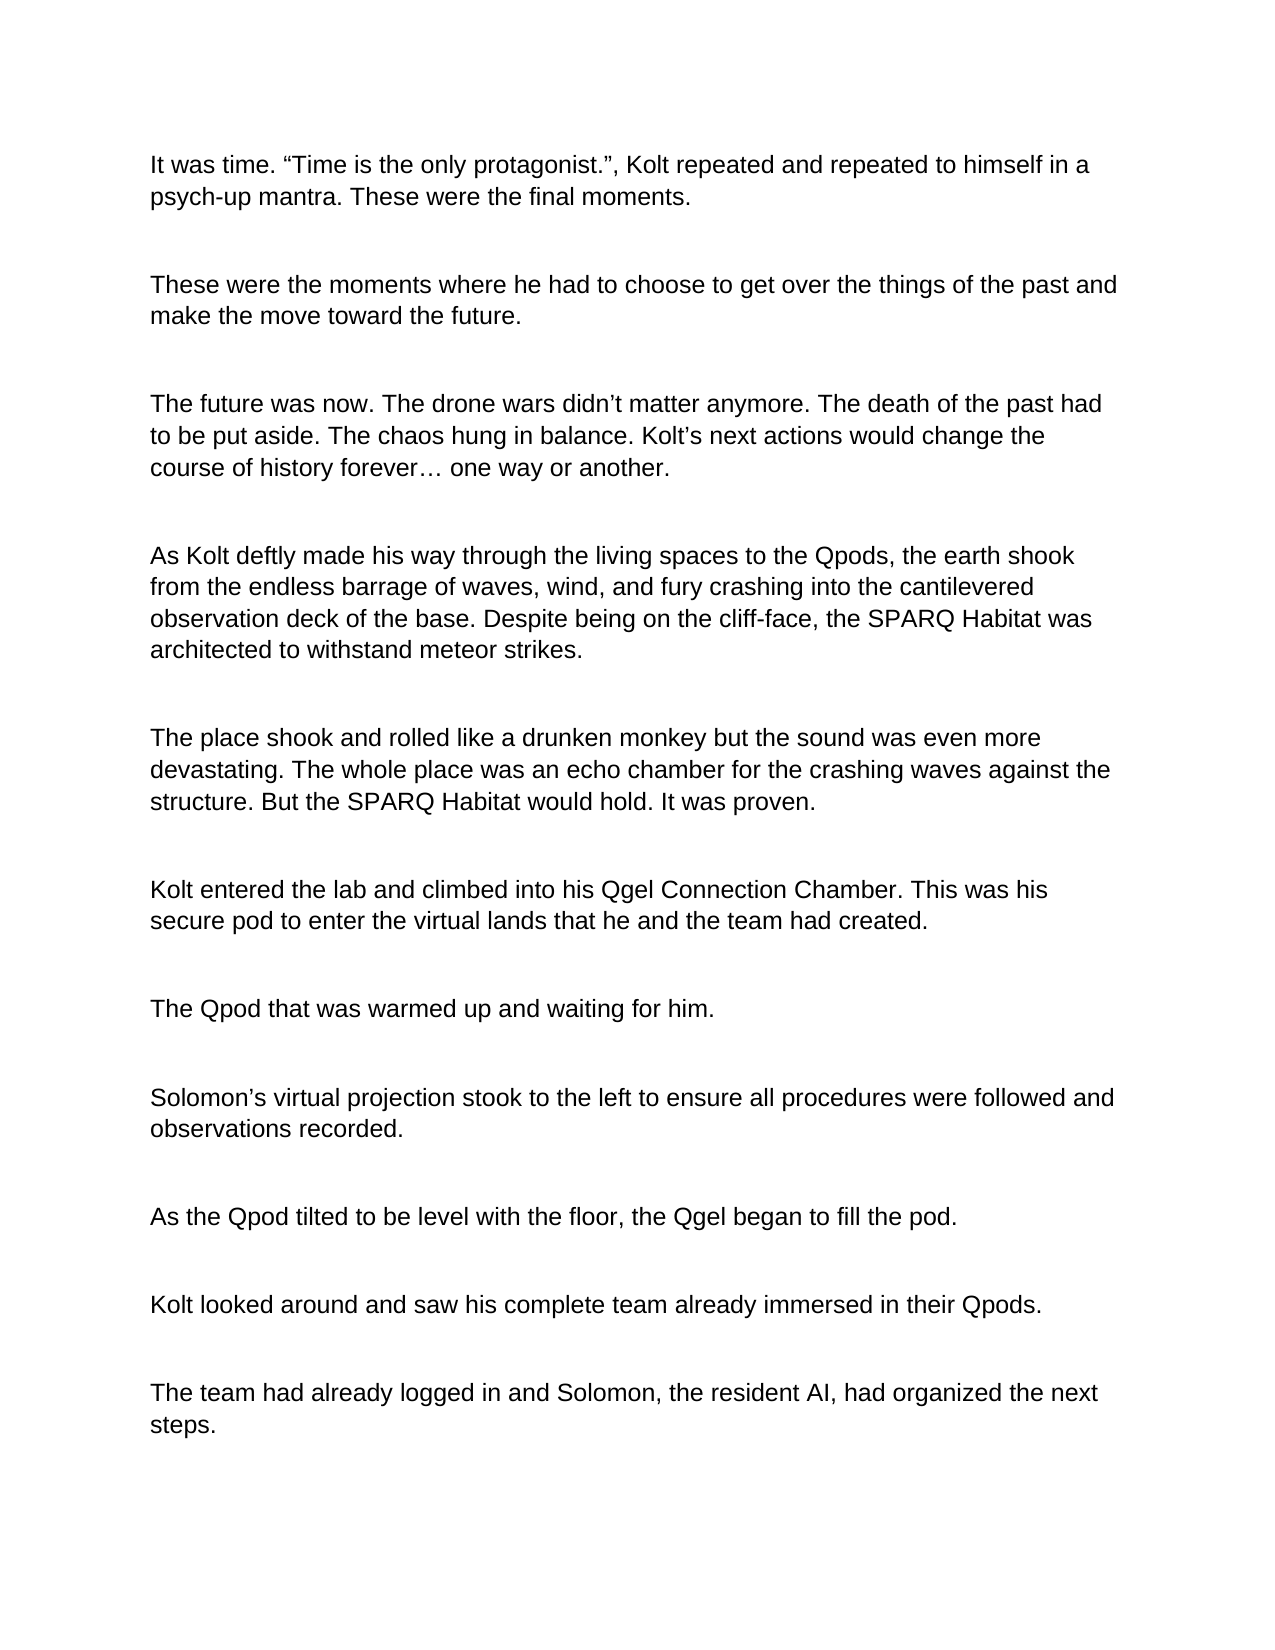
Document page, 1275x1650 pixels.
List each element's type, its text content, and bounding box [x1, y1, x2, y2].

text Solomon’s virtual projection stook to the left to ensure all procedures were followed and observations recorded. [150, 1082, 1125, 1143]
text As Kolt deftly made his way through the living spaces to the Qpods, the earth shook from the endless barrage of waves, wind, and fury crashing into the cantilevered observation deck of the base. Despite being on the cliff-face, the SPARQ Habitat was architected to withstand meteor strikes. [150, 541, 1125, 664]
text It was time. “Time is the only protagonist.”, Kolt repeated and repeated to himself in a psych-up mantra. These were the final moments. [150, 150, 1125, 210]
text As the Qpod tilted to be level with the floor, the Qgel began to fill the pod. [150, 1202, 1125, 1231]
text These were the moments where he had to choose to get over the things of the past and make the move toward the future. [150, 270, 1125, 330]
text The team had already logged in and Solomon, the resident AI, had organized the next steps. [150, 1378, 1125, 1439]
text The Qpod that was warmed up and waiting for him. [150, 994, 1125, 1023]
text The future was now. The drone wars didn’t matter anymore. The death of the past had to be put aside. The chaos hung in balance. Kolt’s next actions would change the course of history forever… one way or another. [150, 389, 1125, 481]
text The place shook and rolled like a drunken monkey but the sound was even more devastating. The whole place was an echo chamber for the crashing waves against the structure. But the SPARQ Habitat would hold. It was proven. [150, 723, 1125, 815]
text Kolt entered the lab and climbed into his Qgel Connection Chamber. This was his secure pod to enter the virtual lands that he and the team had created. [150, 875, 1125, 935]
text Kolt looked around and saw his complete team already immersed in their Qpods. [150, 1290, 1125, 1319]
